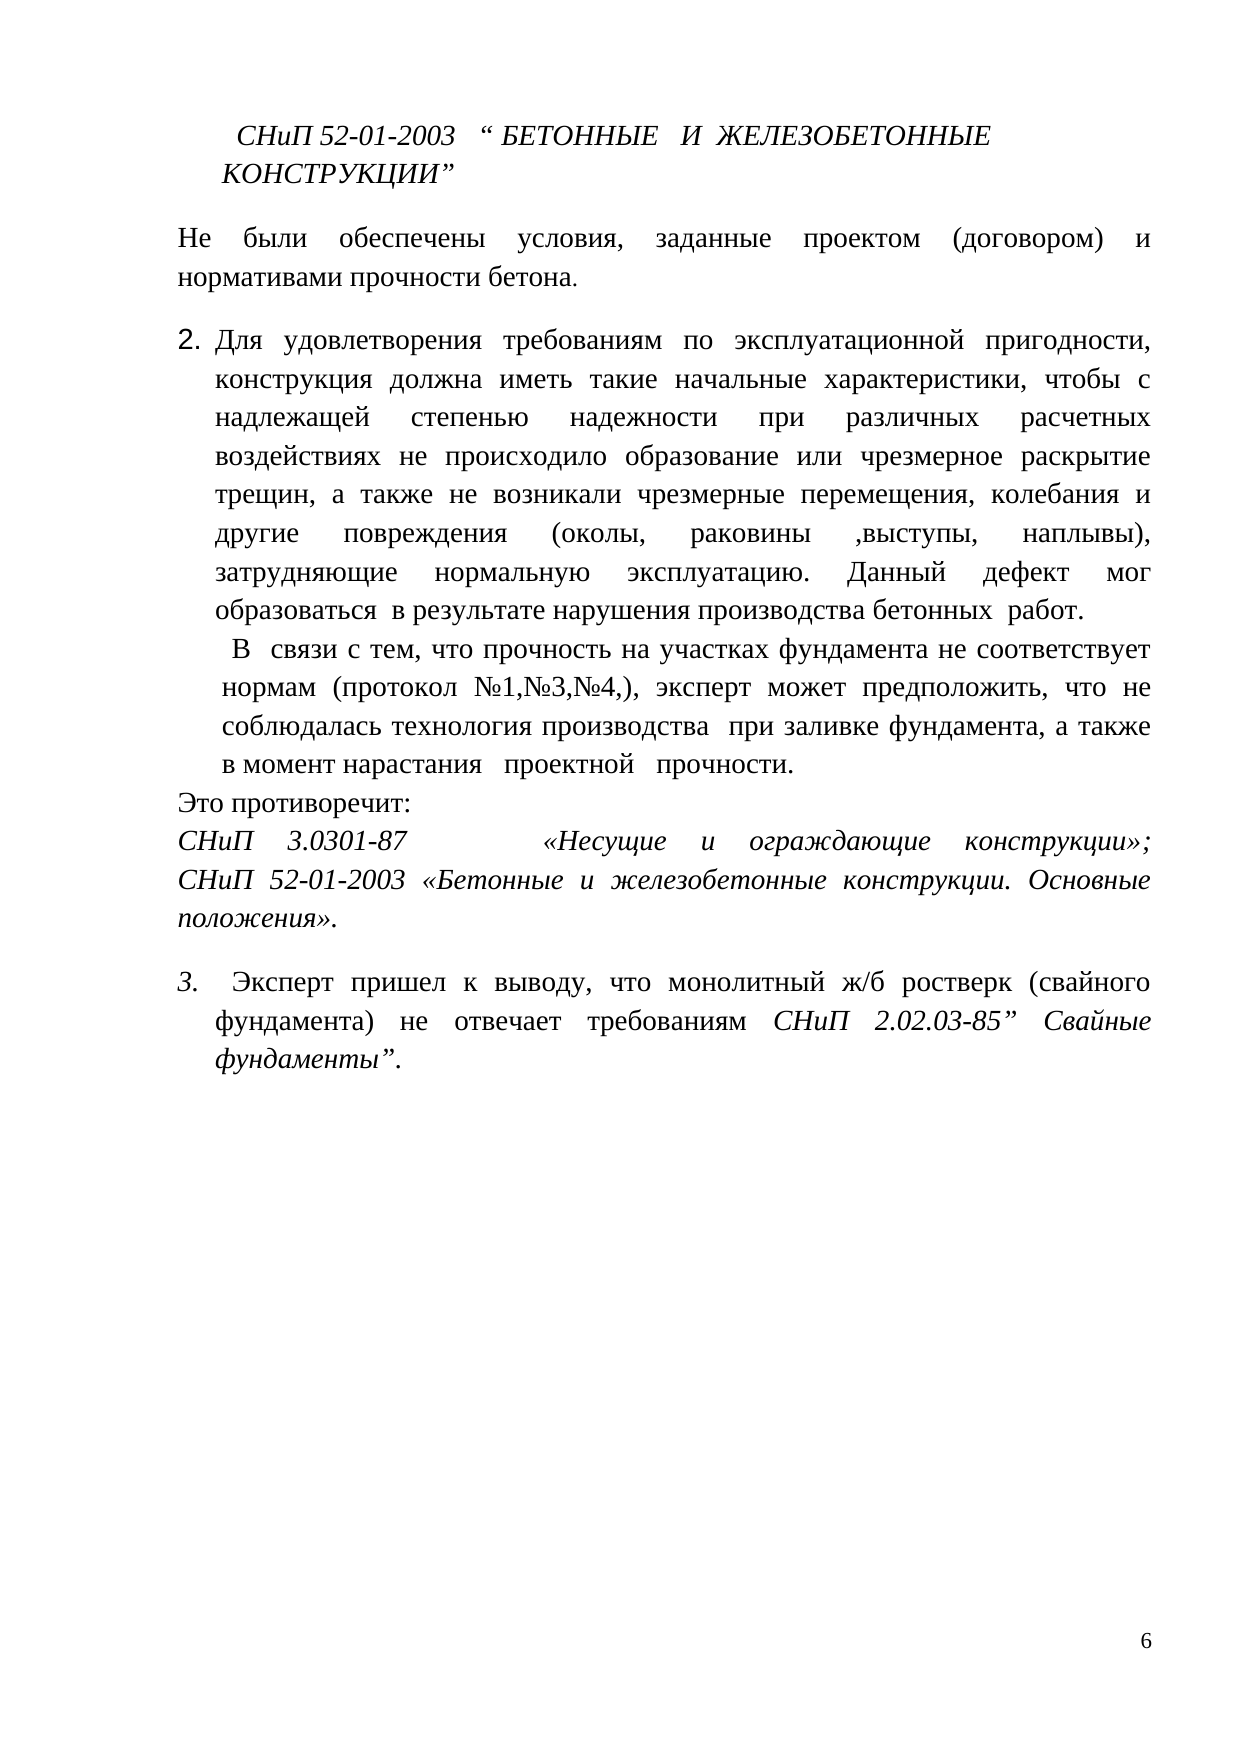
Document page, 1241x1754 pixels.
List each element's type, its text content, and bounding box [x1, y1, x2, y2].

list Для удовлетворения требованиям по эксплуатационной пригодности, конструкция должна иметь такие начальные характеристики, чтобы с надлежащей степенью надежности при различных расчетных воздействиях не происходило образование или чрезмерное раскрытие трещин, а также не возникали чрезмерные перемещения, колебания и другие повреждения (околы, раковины ,выступы, наплывы), затрудняющие нормальную эксплуатацию. Данный дефект мог образоваться в результате нарушения производства бетонных работ. [177, 322, 1152, 626]
text Это противоречит: [177, 785, 1152, 818]
text В связи с тем, что прочность на участках фундамента не соответствует нормам (протокол №1,№3,№4,), эксперт может предположить, что не соблюдалась технология производства при заливке фундамента, а также в момент нарастания проектной прочности. [222, 631, 1152, 780]
text СНиП 3.0301-87 «Несущие и ограждающие конструкции»; СНиП 52-01-2003 «Бетонные и железобетонные конструкции. Основные положения». [177, 823, 1152, 934]
text Не были обеспечены условия, заданные проектом (договором) и нормативами прочности бетона. [177, 220, 1152, 292]
list Эксперт пришел к выводу, что монолитный ж/б ростверк (свайного фундамента) не отвечает требованиям СНиП 2.02.03-85” Свайные фундаменты”. [177, 964, 1152, 1075]
text СНиП 52-01-2003 “ БЕТОННЫЕ и ЖЕЛЕЗОБЕТОННЫЕ конструкции” [222, 118, 1152, 190]
